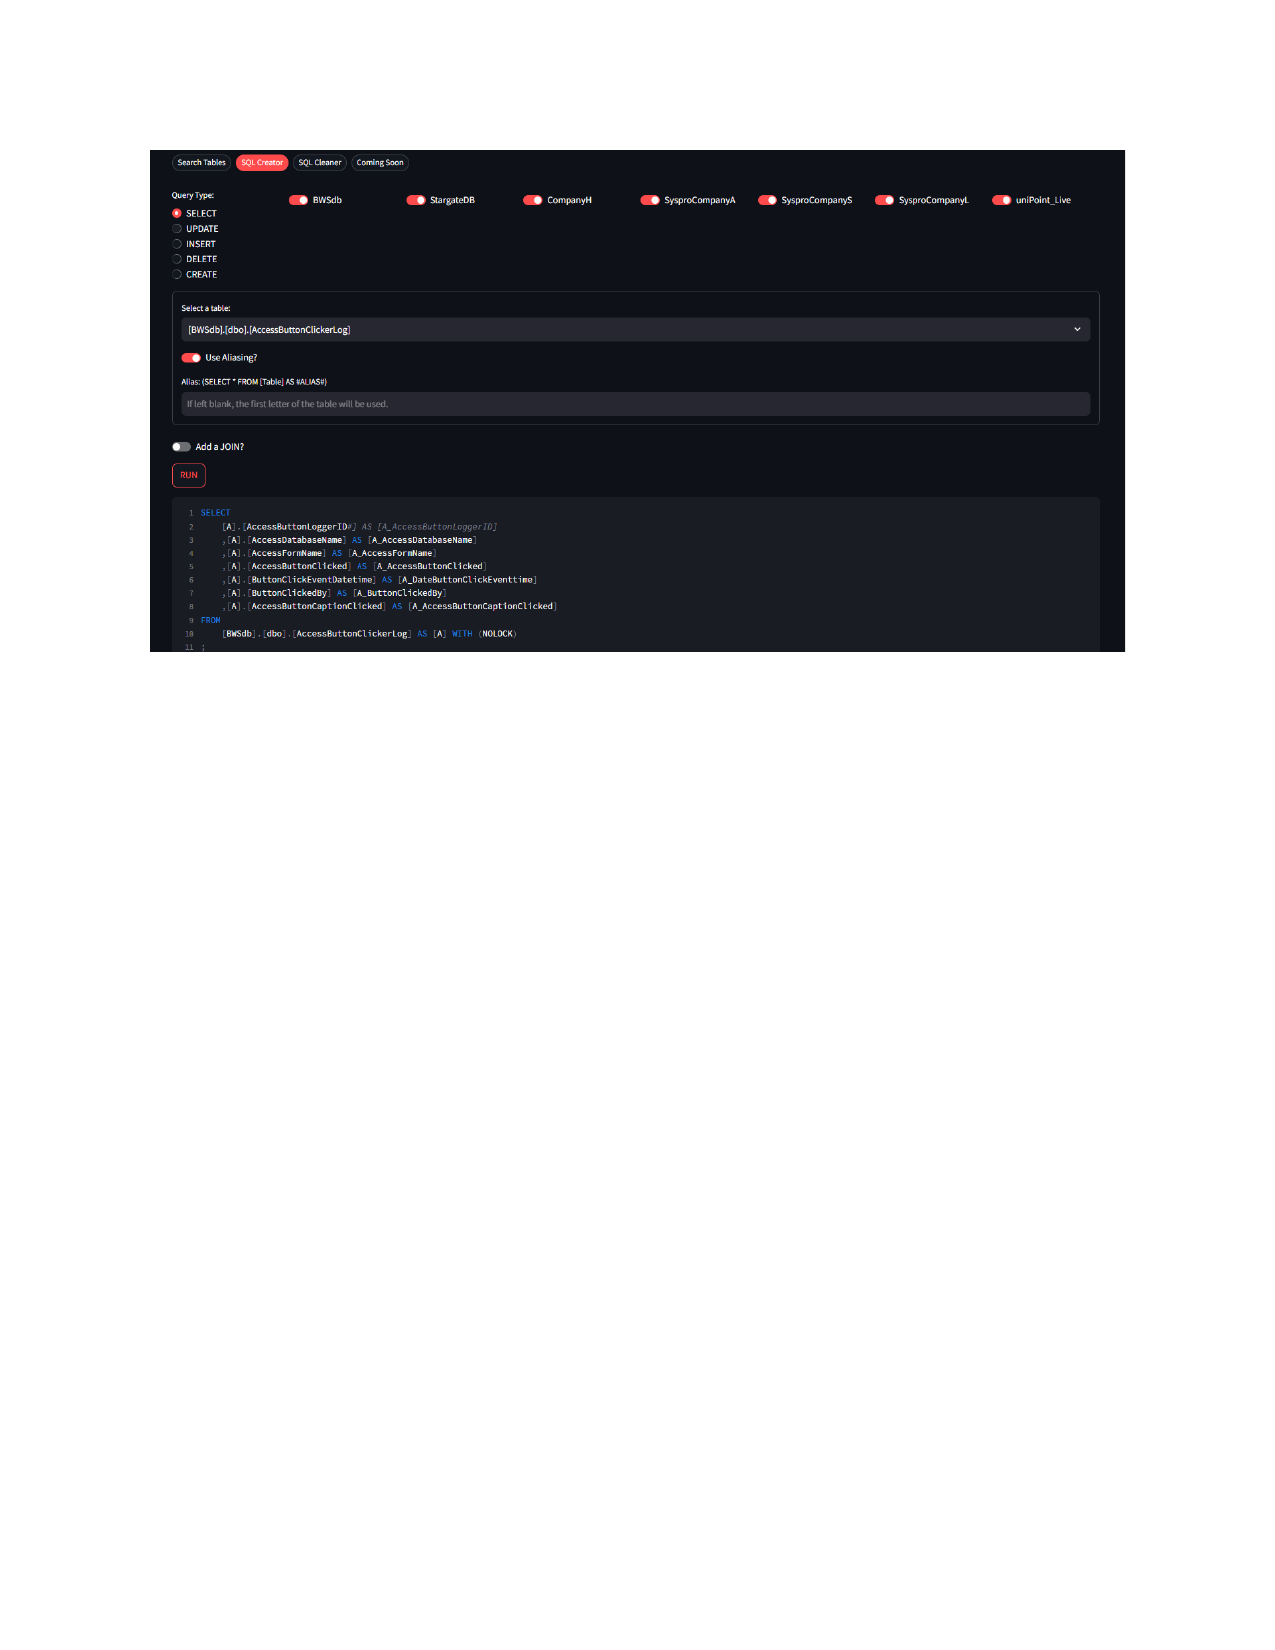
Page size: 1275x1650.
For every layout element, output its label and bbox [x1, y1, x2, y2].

picture [150, 150, 1125, 652]
